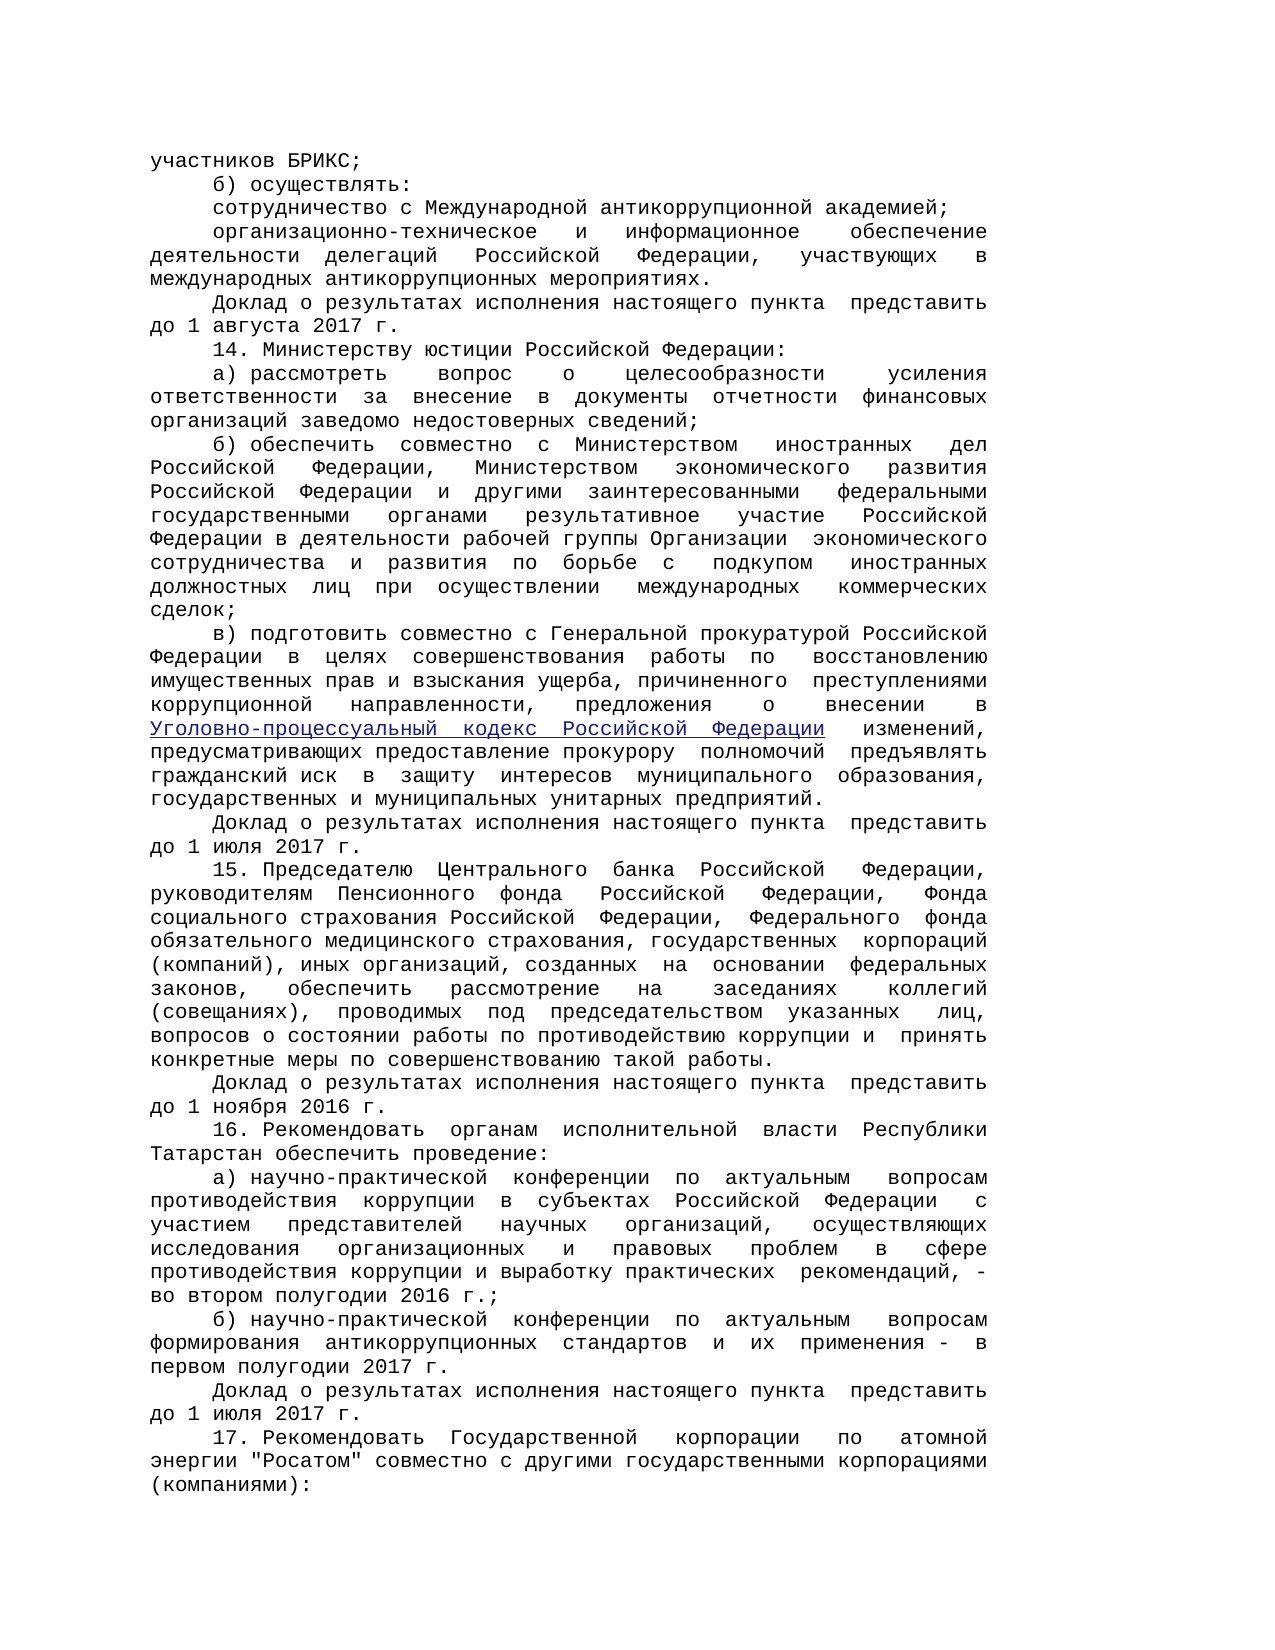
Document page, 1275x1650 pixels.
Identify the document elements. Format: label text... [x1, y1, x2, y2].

text предусматривающих предоставление прокурору полномочий предъявлять [150, 741, 1125, 765]
text гражданский иск в защиту интересов муниципального образования, [150, 765, 1125, 788]
text (совещаниях), проводимых под председательством указанных лиц, [150, 1001, 1125, 1025]
text конкретные меры по совершенствованию такой работы. [150, 1048, 1125, 1072]
text б) обеспечить совместно с Министерством иностранных дел [150, 434, 1125, 457]
text Доклад о результатах исполнения настоящего пункта представить [150, 812, 1125, 836]
text 14. Министерству юстиции Российской Федерации: [150, 339, 1125, 363]
text 16. Рекомендовать органам исполнительной власти Республики [150, 1119, 1125, 1143]
text Российской Федерации, Министерством экономического развития [150, 457, 1125, 481]
text до 1 июля 2017 г. [150, 836, 1125, 859]
text в) подготовить совместно с Генеральной прокуратурой Российской [150, 623, 1125, 647]
text во втором полугодии 2016 г.; [150, 1285, 1125, 1309]
text вопросов о состоянии работы по противодействию коррупции и принять [150, 1025, 1125, 1048]
text социального страхования Российской Федерации, Федерального фонда [150, 907, 1125, 930]
text Федерации в деятельности рабочей группы Организации экономического [150, 528, 1125, 552]
text энергии "Росатом" совместно с другими государственными корпорациями [150, 1451, 1125, 1474]
text участием представителей научных организаций, осуществляющих [150, 1214, 1125, 1238]
text противодействия коррупции в субъектах Российской Федерации с [150, 1190, 1125, 1214]
text исследования организационных и правовых проблем в сфере [150, 1238, 1125, 1261]
text должностных лиц при осуществлении международных коммерческих [150, 576, 1125, 599]
text руководителям Пенсионного фонда Российской Федерации, Фонда [150, 883, 1125, 907]
text Уголовно-процессуальный кодекс Российской Федерации изменений, [150, 717, 1125, 741]
text до 1 августа 2017 г. [150, 316, 1125, 339]
text участников БРИКС; [150, 150, 1125, 174]
text противодействия коррупции и выработку практических рекомендаций, - [150, 1261, 1125, 1285]
text законов, обеспечить рассмотрение на заседаниях коллегий [150, 978, 1125, 1001]
text сделок; [150, 599, 1125, 623]
text Российской Федерации и другими заинтересованными федеральными [150, 481, 1125, 505]
text до 1 июля 2017 г. [150, 1403, 1125, 1427]
text формирования антикоррупционных стандартов и их применения - в [150, 1332, 1125, 1356]
text ответственности за внесение в документы отчетности финансовых [150, 386, 1125, 410]
text коррупционной направленности, предложения о внесении в [150, 694, 1125, 717]
text 15. Председателю Центрального банка Российской Федерации, [150, 859, 1125, 883]
text обязательного медицинского страхования, государственных корпораций [150, 930, 1125, 954]
text а) научно-практической конференции по актуальным вопросам [150, 1167, 1125, 1190]
text организаций заведомо недостоверных сведений; [150, 410, 1125, 434]
text Доклад о результатах исполнения настоящего пункта представить [150, 292, 1125, 316]
text деятельности делегаций Российской Федерации, участвующих в [150, 244, 1125, 268]
text международных антикоррупционных мероприятиях. [150, 268, 1125, 292]
text б) осуществлять: [150, 174, 1125, 197]
text первом полугодии 2017 г. [150, 1356, 1125, 1379]
text сотрудничества и развития по борьбе с подкупом иностранных [150, 552, 1125, 576]
text до 1 ноября 2016 г. [150, 1096, 1125, 1119]
text Татарстан обеспечить проведение: [150, 1143, 1125, 1167]
text (компаниями): [150, 1474, 1125, 1498]
text Доклад о результатах исполнения настоящего пункта представить [150, 1379, 1125, 1403]
text имущественных прав и взыскания ущерба, причиненного преступлениями [150, 670, 1125, 694]
text организационно-техническое и информационное обеспечение [150, 221, 1125, 244]
text сотрудничество с Международной антикоррупционной академией; [150, 197, 1125, 221]
text (компаний), иных организаций, созданных на основании федеральных [150, 954, 1125, 978]
text государственными органами результативное участие Российской [150, 505, 1125, 528]
text Доклад о результатах исполнения настоящего пункта представить [150, 1072, 1125, 1096]
text 17. Рекомендовать Государственной корпорации по атомной [150, 1427, 1125, 1451]
text б) научно-практической конференции по актуальным вопросам [150, 1309, 1125, 1332]
text государственных и муниципальных унитарных предприятий. [150, 788, 1125, 812]
text а) рассмотреть вопрос о целесообразности усиления [150, 363, 1125, 386]
text Федерации в целях совершенствования работы по восстановлению [150, 647, 1125, 670]
